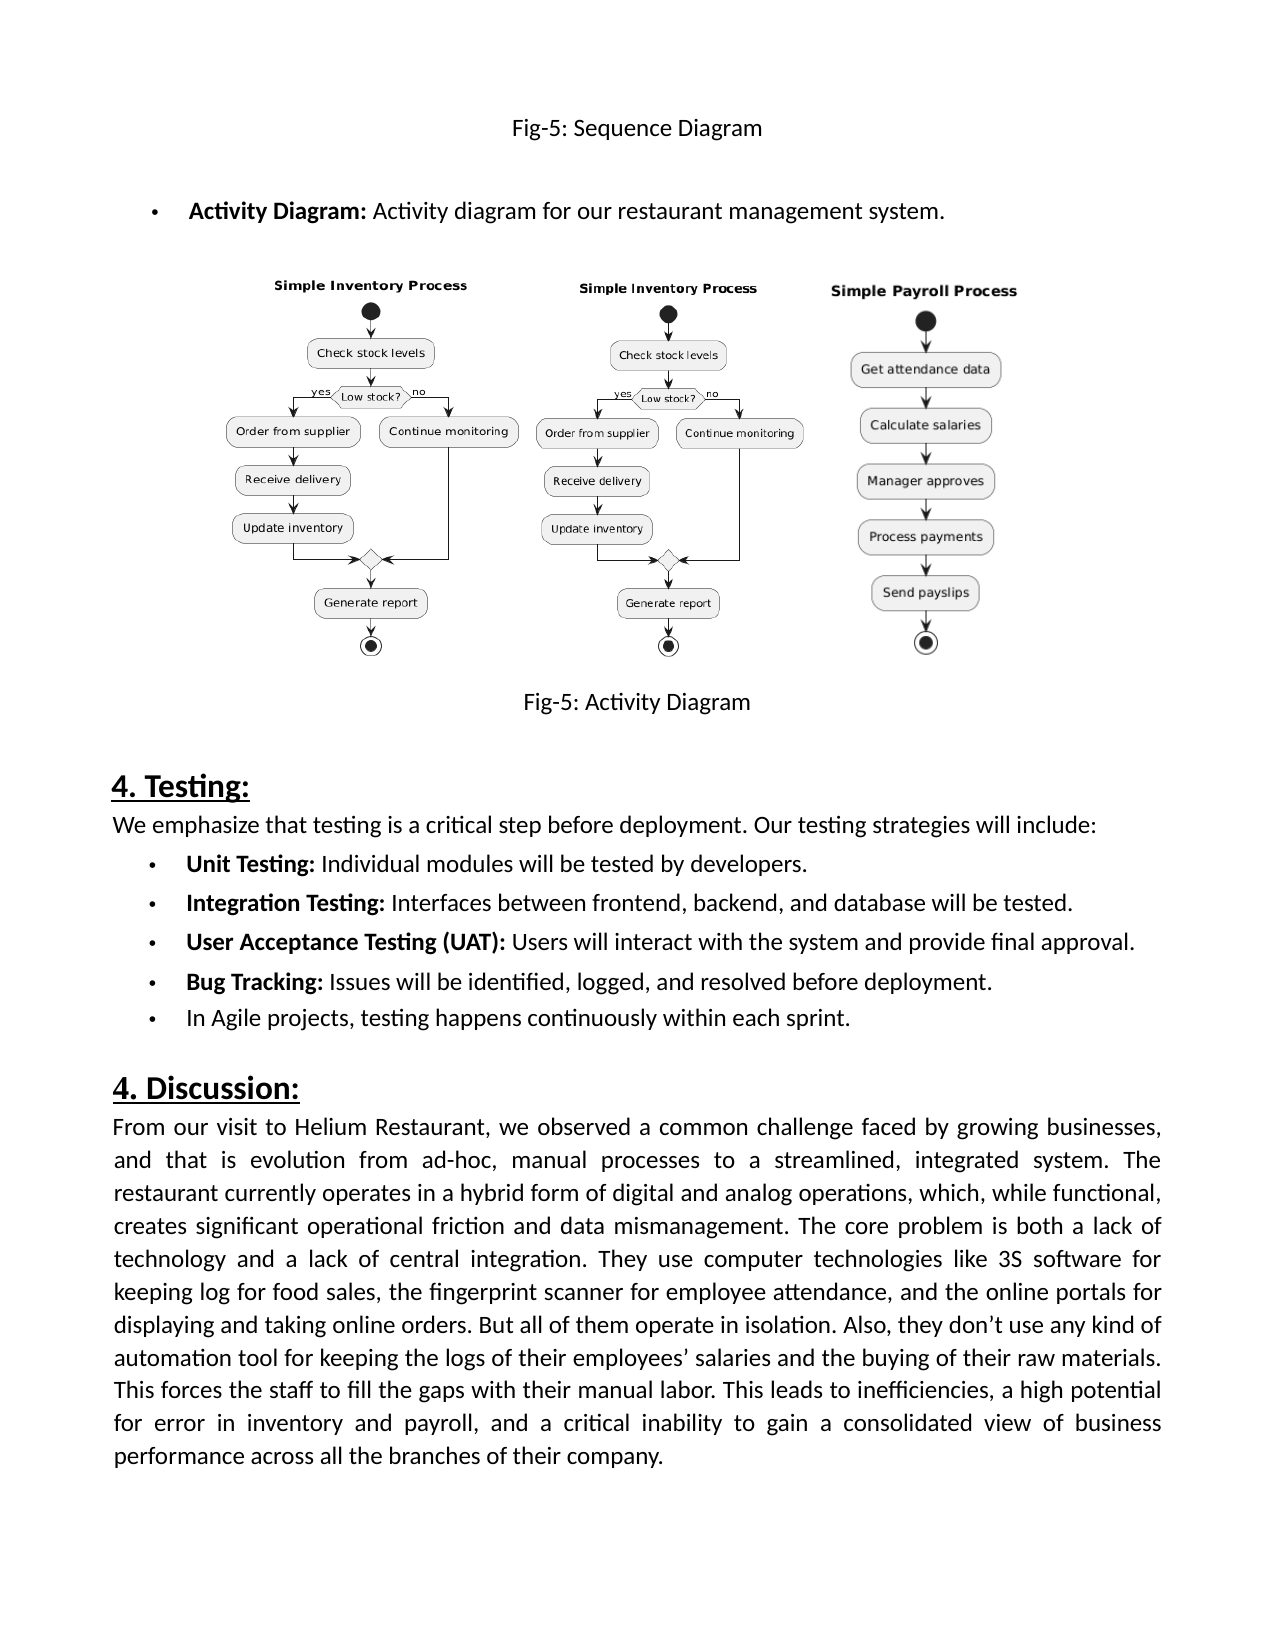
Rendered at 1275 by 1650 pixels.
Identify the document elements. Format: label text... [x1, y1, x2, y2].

list User Acceptance Testing (UAT): Users will interact with the system and provide final approval. [148, 927, 1163, 957]
list Bug Tracking: Issues will be identified, logged, and resolved before deployment. [148, 966, 1163, 996]
list Discussion: [112, 1067, 1163, 1108]
text 4. Testing: [111, 765, 1163, 806]
text Fig-5: Activity Diagram [112, 686, 1162, 716]
list Activity Diagram: Activity diagram for our restaurant management system. [151, 195, 1143, 226]
list In Agile projects, testing happens continuously within each sprint. [148, 1002, 1163, 1033]
text Fig-5: Sequence Diagram [112, 112, 1162, 143]
list Unit Testing: Individual modules will be tested by developers. [148, 848, 1163, 878]
text From our visit to Helium Restaurant, we observed a common challenge faced by growing businesses, and that is evolution from ad-hoc, manual processes to a streamlined, integrated system. The restaurant currently operates in a hybrid form of digital and analog operations, which, while functional, creates significant operational friction and data mismanagement. The core problem is both a lack of technology and a lack of central integration. They use computer technologies like 3S software for keeping log for food sales, the fingerprint scanner for employee attendance, and the online portals for displaying and taking online orders. But all of them operate in isolation. Also, they don’t use any kind of automation tool for keeping the logs of their employees’ salaries and the buying of their raw materials. This forces the staff to fill the gaps with their manual labor. This leads to inefficiencies, a high potential for error in inventory and payroll, and a critical inability to gain a consolidated view of business performance across all the branches of their company. [112, 1111, 1163, 1471]
text We emphasize that testing is a critical step before deployment. Our testing strategies will include: [112, 809, 1163, 839]
list Integration Testing: Interfaces between frontend, backend, and database will be tested. [148, 887, 1163, 918]
picture [215, 261, 1039, 664]
